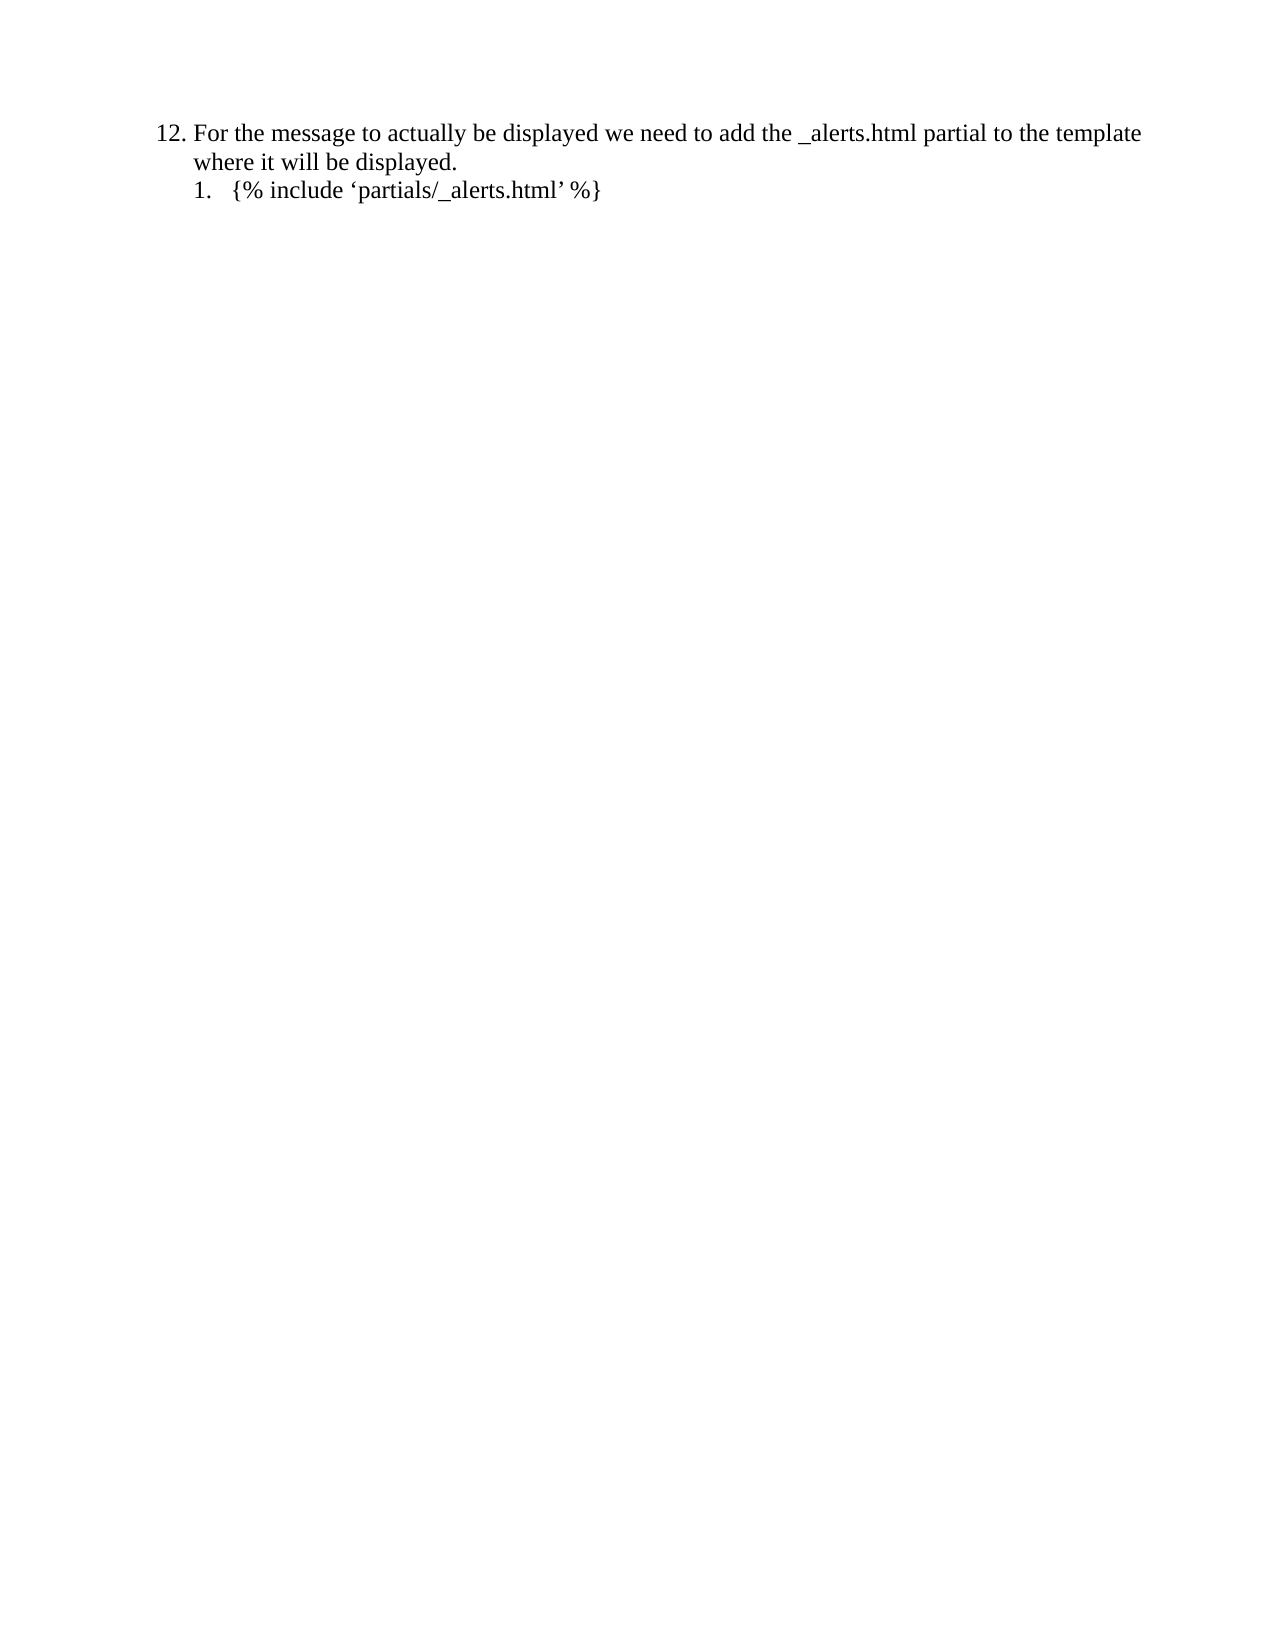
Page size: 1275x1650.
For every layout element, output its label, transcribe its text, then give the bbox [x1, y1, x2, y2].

list For the message to actually be displayed we need to add the _alerts.html partial to the template where it will be displayed. [156, 118, 1157, 176]
list {% include ‘partials/_alerts.html’ %} [193, 176, 1157, 204]
